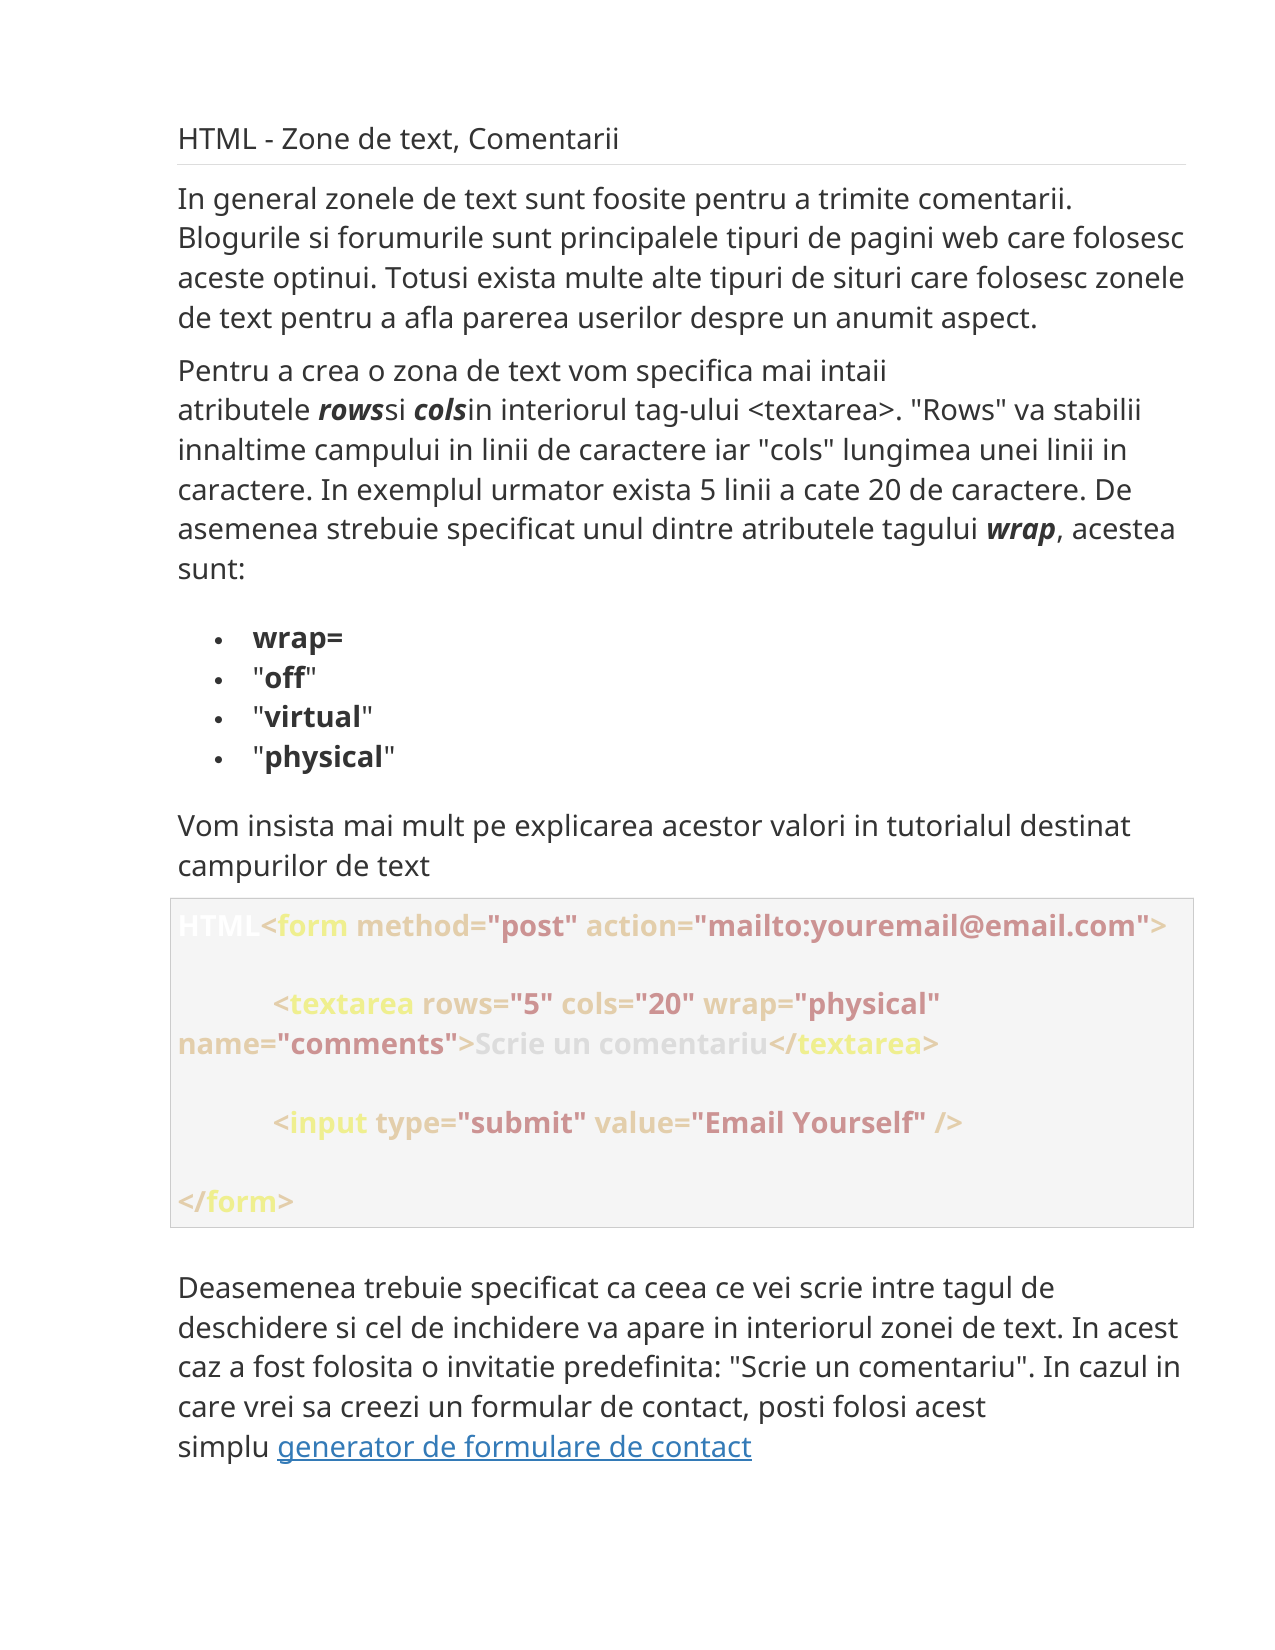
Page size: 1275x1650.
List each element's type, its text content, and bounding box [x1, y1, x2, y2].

text In general zonele de text sunt foosite pentru a trimite comentarii. Blogurile si forumurile sunt principalele tipuri de pagini web care folosesc aceste optinui. Totusi exista multe alte tipuri de situri care folosesc zonele de text pentru a afla parerea userilor despre un anumit aspect. [177, 178, 1186, 337]
text Deasemenea trebuie specificat ca ceea ce vei scrie intre tagul de deschidere si cel de inchidere va apare in interiorul zonei de text. In acest caz a fost folosita o invitatie predefinita: "Scrie un comentariu". In cazul in care vrei sa creezi un formular de contact, posti folosi acest simplu generator de formulare de contact [177, 1267, 1186, 1466]
text <textarea rows="5" cols="20" wrap="physical" name="comments">Scrie un comentariu</textarea> [171, 976, 1193, 1063]
list "off" [215, 657, 1186, 697]
text HTML - Zone de text, Comentarii [177, 118, 1186, 164]
list wrap= [215, 617, 1186, 657]
list "physical" [215, 736, 1186, 776]
list "virtual" [215, 697, 1186, 736]
text HTML<form method="post" action="mailto:youremail@email.com"> [171, 899, 1193, 944]
text Pentru a crea o zona de text vom specifica mai intaii atributele rowssi colsin interiorul tag-ului <textarea>. "Rows" va stabilii innaltime campului in linii de caractere iar "cols" lungimea unei linii in caractere. In exemplul urmator exista 5 linii a cate 20 de caractere. De asemenea strebuie specificat unul dintre atributele tagului wrap, acestea sunt: [177, 350, 1186, 588]
text <input type="submit" value="Email Yourself" /> [171, 1095, 1193, 1142]
text Vom insista mai mult pe explicarea acestor valori in tutorialul destinat campurilor de text [177, 805, 1186, 884]
text </form> [171, 1174, 1193, 1227]
